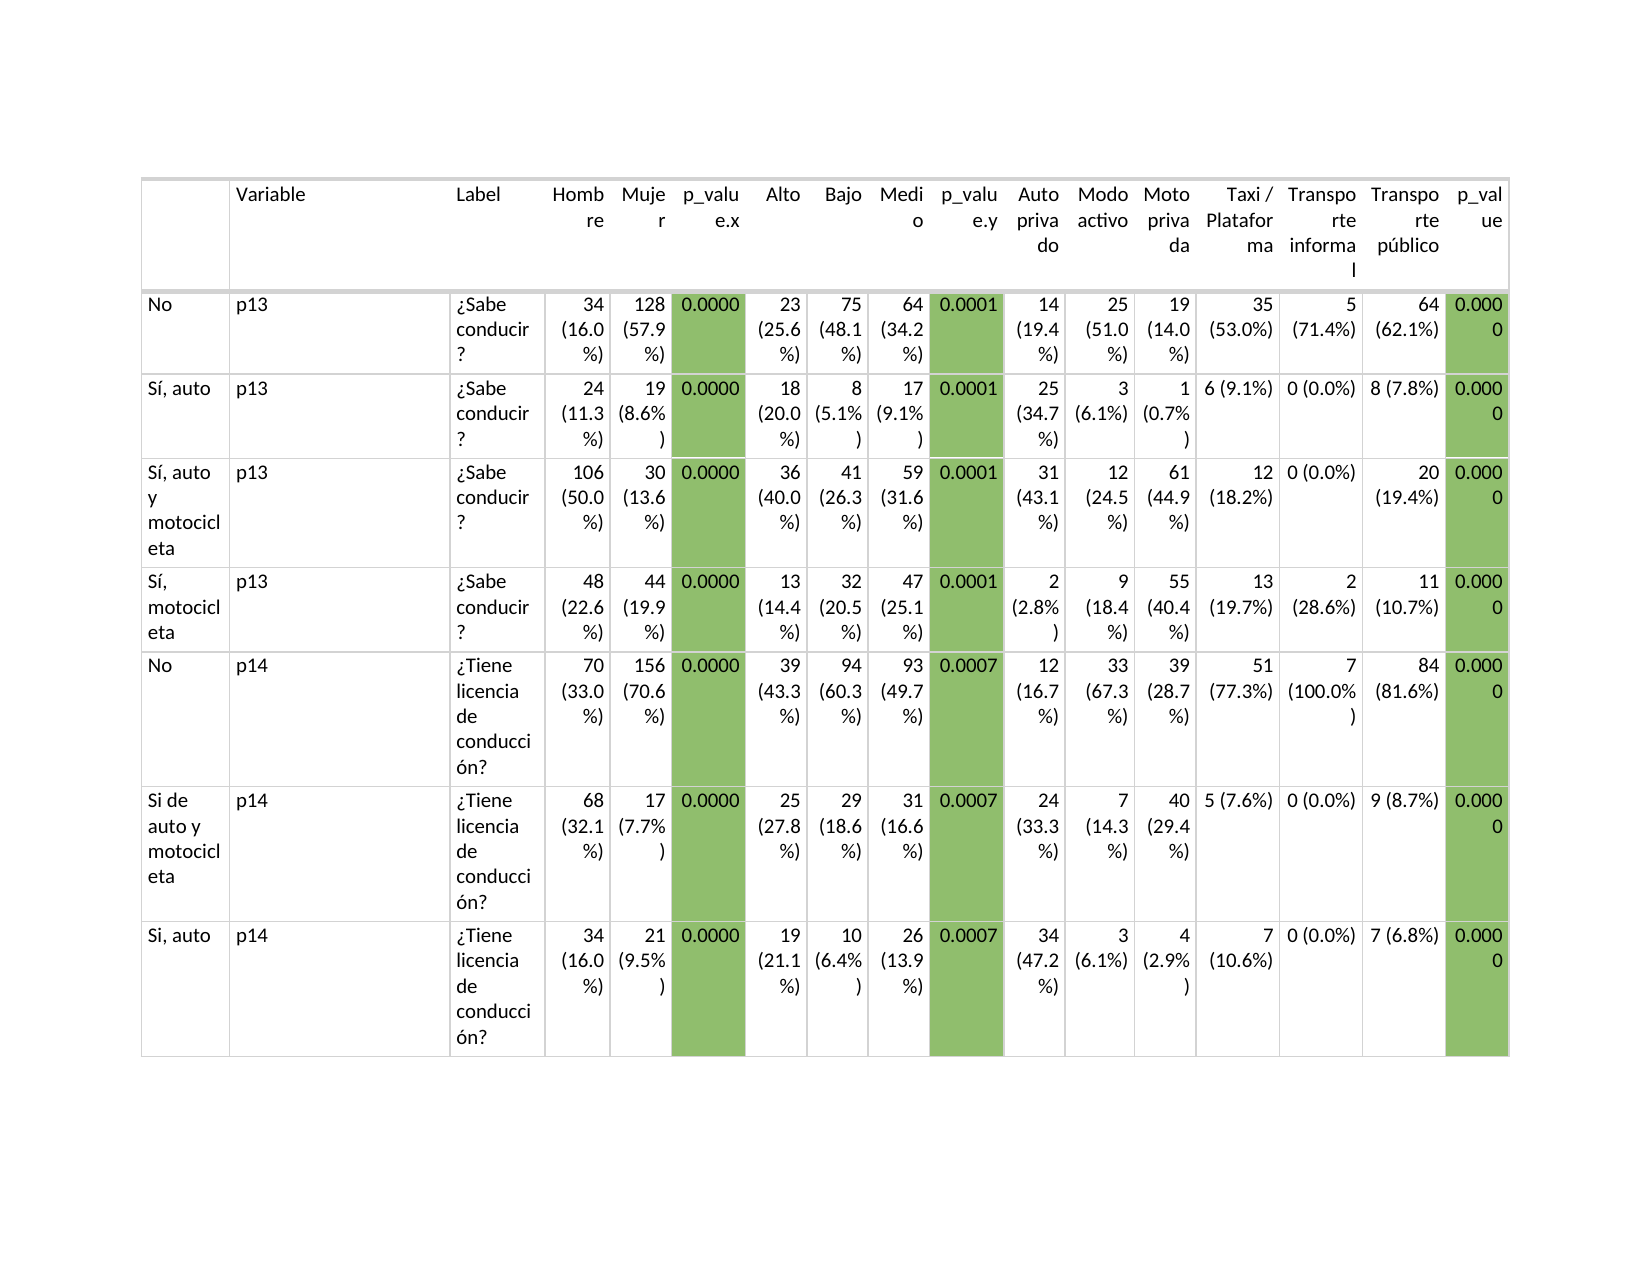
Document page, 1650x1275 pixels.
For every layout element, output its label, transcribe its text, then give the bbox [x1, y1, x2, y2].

table_cell 7 (100.0%) [1280, 653, 1362, 786]
table_cell 0.0000 [1446, 568, 1508, 651]
table_cell 0.0000 [672, 459, 745, 567]
table_cell 19 (21.1%) [746, 922, 806, 1056]
table_cell 13 (14.4%) [746, 568, 806, 651]
table_cell p13 [230, 459, 449, 567]
table_cell 39 (28.7%) [1135, 653, 1195, 786]
table_cell 0 (0.0%) [1280, 787, 1362, 921]
table_header Transporte informal [1280, 181, 1362, 289]
table_cell 0.0000 [1446, 294, 1508, 373]
table_cell 84 (81.6%) [1363, 653, 1445, 786]
table_cell 23 (25.6%) [746, 294, 806, 373]
table_cell 61 (44.9%) [1135, 459, 1195, 567]
table_cell 0.0000 [1446, 787, 1508, 921]
table_cell 35 (53.0%) [1197, 294, 1279, 373]
table_cell p14 [230, 922, 449, 1056]
table_cell 55 (40.4%) [1135, 568, 1195, 651]
table_header Transporte público [1363, 181, 1445, 289]
table_cell 31 (43.1%) [1005, 459, 1064, 567]
table_cell 29 (18.6%) [808, 787, 867, 921]
table_cell ¿Sabe conducir? [451, 375, 544, 457]
table_cell ¿Tiene licencia de conducción? [451, 653, 544, 786]
table_cell 0.0001 [930, 459, 1003, 567]
table_cell ¿Sabe conducir? [451, 294, 544, 373]
table_cell 12 (24.5%) [1066, 459, 1134, 567]
table_cell 8 (7.8%) [1363, 375, 1445, 457]
table_cell 3 (6.1%) [1066, 375, 1134, 457]
table_cell 47 (25.1%) [869, 568, 929, 651]
table_cell 0 (0.0%) [1280, 375, 1362, 457]
table_cell 8 (5.1%) [808, 375, 867, 457]
table_cell 9 (8.7%) [1363, 787, 1445, 921]
table_cell 19 (14.0%) [1135, 294, 1195, 373]
table_cell 94 (60.3%) [808, 653, 867, 786]
table_header Bajo [807, 181, 868, 289]
table_cell 70 (33.0%) [546, 653, 609, 786]
table_cell 0.0000 [672, 653, 745, 786]
table_cell 59 (31.6%) [869, 459, 929, 567]
table_cell 0.0001 [930, 568, 1003, 651]
table_header Taxi / Plataforma [1196, 181, 1279, 289]
table_cell 48 (22.6%) [546, 568, 609, 651]
table_cell p13 [230, 568, 449, 651]
table_cell 0.0007 [930, 922, 1003, 1056]
table_header p_value [1445, 181, 1508, 289]
table_cell No [142, 653, 229, 786]
table_header p_value.y [930, 181, 1004, 289]
table_cell 41 (26.3%) [808, 459, 867, 567]
table_cell 0 (0.0%) [1280, 922, 1362, 1056]
table_header p_value.x [672, 181, 746, 289]
table_cell 21 (9.5%) [611, 922, 671, 1056]
table_header Mujer [610, 181, 672, 289]
table_header Auto privado [1004, 181, 1065, 289]
table_cell 19 (8.6%) [611, 375, 671, 457]
table_header Modo activo [1065, 181, 1134, 289]
table_cell 6 (9.1%) [1197, 375, 1279, 457]
table_cell 51 (77.3%) [1197, 653, 1279, 786]
table_cell ¿Tiene licencia de conducción? [451, 922, 544, 1056]
table_header [142, 181, 229, 289]
table_cell 33 (67.3%) [1066, 653, 1134, 786]
table_cell Sí, auto y motocicleta [142, 459, 229, 567]
table_cell 156 (70.6%) [611, 653, 671, 786]
table_header Moto privada [1135, 181, 1196, 289]
table_cell 24 (33.3%) [1005, 787, 1064, 921]
table_cell 0.0000 [672, 294, 745, 373]
table_cell Sí, motocicleta [142, 568, 229, 651]
table_cell 4 (2.9%) [1135, 922, 1195, 1056]
table_cell 25 (27.8%) [746, 787, 806, 921]
table_cell 2 (2.8%) [1005, 568, 1064, 651]
table_cell 7 (6.8%) [1363, 922, 1445, 1056]
table_cell 9 (18.4%) [1066, 568, 1134, 651]
table_cell 0.0007 [930, 653, 1003, 786]
table_cell 106 (50.0%) [546, 459, 609, 567]
table_cell 34 (47.2%) [1005, 922, 1064, 1056]
table_cell 5 (7.6%) [1197, 787, 1279, 921]
table_cell 39 (43.3%) [746, 653, 806, 786]
table_cell 0.0000 [1446, 653, 1508, 786]
table_cell Si, auto [142, 922, 229, 1056]
table_cell 0 (0.0%) [1280, 459, 1362, 567]
table_cell 24 (11.3%) [546, 375, 609, 457]
table_cell 30 (13.6%) [611, 459, 671, 567]
table_cell 11 (10.7%) [1363, 568, 1445, 651]
table_header Alto [746, 181, 807, 289]
table_cell Sí, auto [142, 375, 229, 457]
table_cell 128 (57.9%) [611, 294, 671, 373]
table_cell p14 [230, 787, 449, 921]
table_cell 7 (10.6%) [1197, 922, 1279, 1056]
table_cell 68 (32.1%) [546, 787, 609, 921]
table_cell 0.0001 [930, 375, 1003, 457]
table_cell p14 [230, 653, 449, 786]
table_cell 17 (7.7%) [611, 787, 671, 921]
table_cell 3 (6.1%) [1066, 922, 1134, 1056]
table_cell ¿Sabe conducir? [451, 568, 544, 651]
table_cell 18 (20.0%) [746, 375, 806, 457]
table_cell 64 (34.2%) [869, 294, 929, 373]
table_cell 17 (9.1%) [869, 375, 929, 457]
table_cell 14 (19.4%) [1005, 294, 1064, 373]
table_header Variable [230, 181, 450, 289]
table_cell 2 (28.6%) [1280, 568, 1362, 651]
table_cell p13 [230, 294, 449, 373]
table_cell ¿Tiene licencia de conducción? [451, 787, 544, 921]
table_cell 31 (16.6%) [869, 787, 929, 921]
table_cell 0.0000 [1446, 459, 1508, 567]
table_cell 34 (16.0%) [546, 922, 609, 1056]
table_cell No [142, 294, 229, 373]
table_cell 1 (0.7%) [1135, 375, 1195, 457]
table_cell p13 [230, 375, 449, 457]
table_cell 26 (13.9%) [869, 922, 929, 1056]
table_header Hombre [545, 181, 610, 289]
table_cell 25 (34.7%) [1005, 375, 1064, 457]
table_cell 0.0000 [1446, 375, 1508, 457]
table_cell Si de auto y motocicleta [142, 787, 229, 921]
table_cell 0.0000 [1446, 922, 1508, 1056]
table_cell 44 (19.9%) [611, 568, 671, 651]
table_cell 12 (18.2%) [1197, 459, 1279, 567]
table_cell 40 (29.4%) [1135, 787, 1195, 921]
table_cell 93 (49.7%) [869, 653, 929, 786]
table_cell 12 (16.7%) [1005, 653, 1064, 786]
table_cell 0.0001 [930, 294, 1003, 373]
table_cell 75 (48.1%) [808, 294, 867, 373]
table_cell 32 (20.5%) [808, 568, 867, 651]
table_cell 0.0000 [672, 375, 745, 457]
table_cell ¿Sabe conducir? [451, 459, 544, 567]
table_cell 5 (71.4%) [1280, 294, 1362, 373]
table_cell 64 (62.1%) [1363, 294, 1445, 373]
table_cell 20 (19.4%) [1363, 459, 1445, 567]
table_cell 34 (16.0%) [546, 294, 609, 373]
table_cell 0.0000 [672, 568, 745, 651]
table_header Medio [868, 181, 929, 289]
table_cell 13 (19.7%) [1197, 568, 1279, 651]
table_cell 0.0000 [672, 787, 745, 921]
table_header Label [450, 181, 545, 289]
table_cell 10 (6.4%) [808, 922, 867, 1056]
table_cell 7 (14.3%) [1066, 787, 1134, 921]
table_cell 36 (40.0%) [746, 459, 806, 567]
table_cell 0.0000 [672, 922, 745, 1056]
table_cell 25 (51.0%) [1066, 294, 1134, 373]
table_cell 0.0007 [930, 787, 1003, 921]
